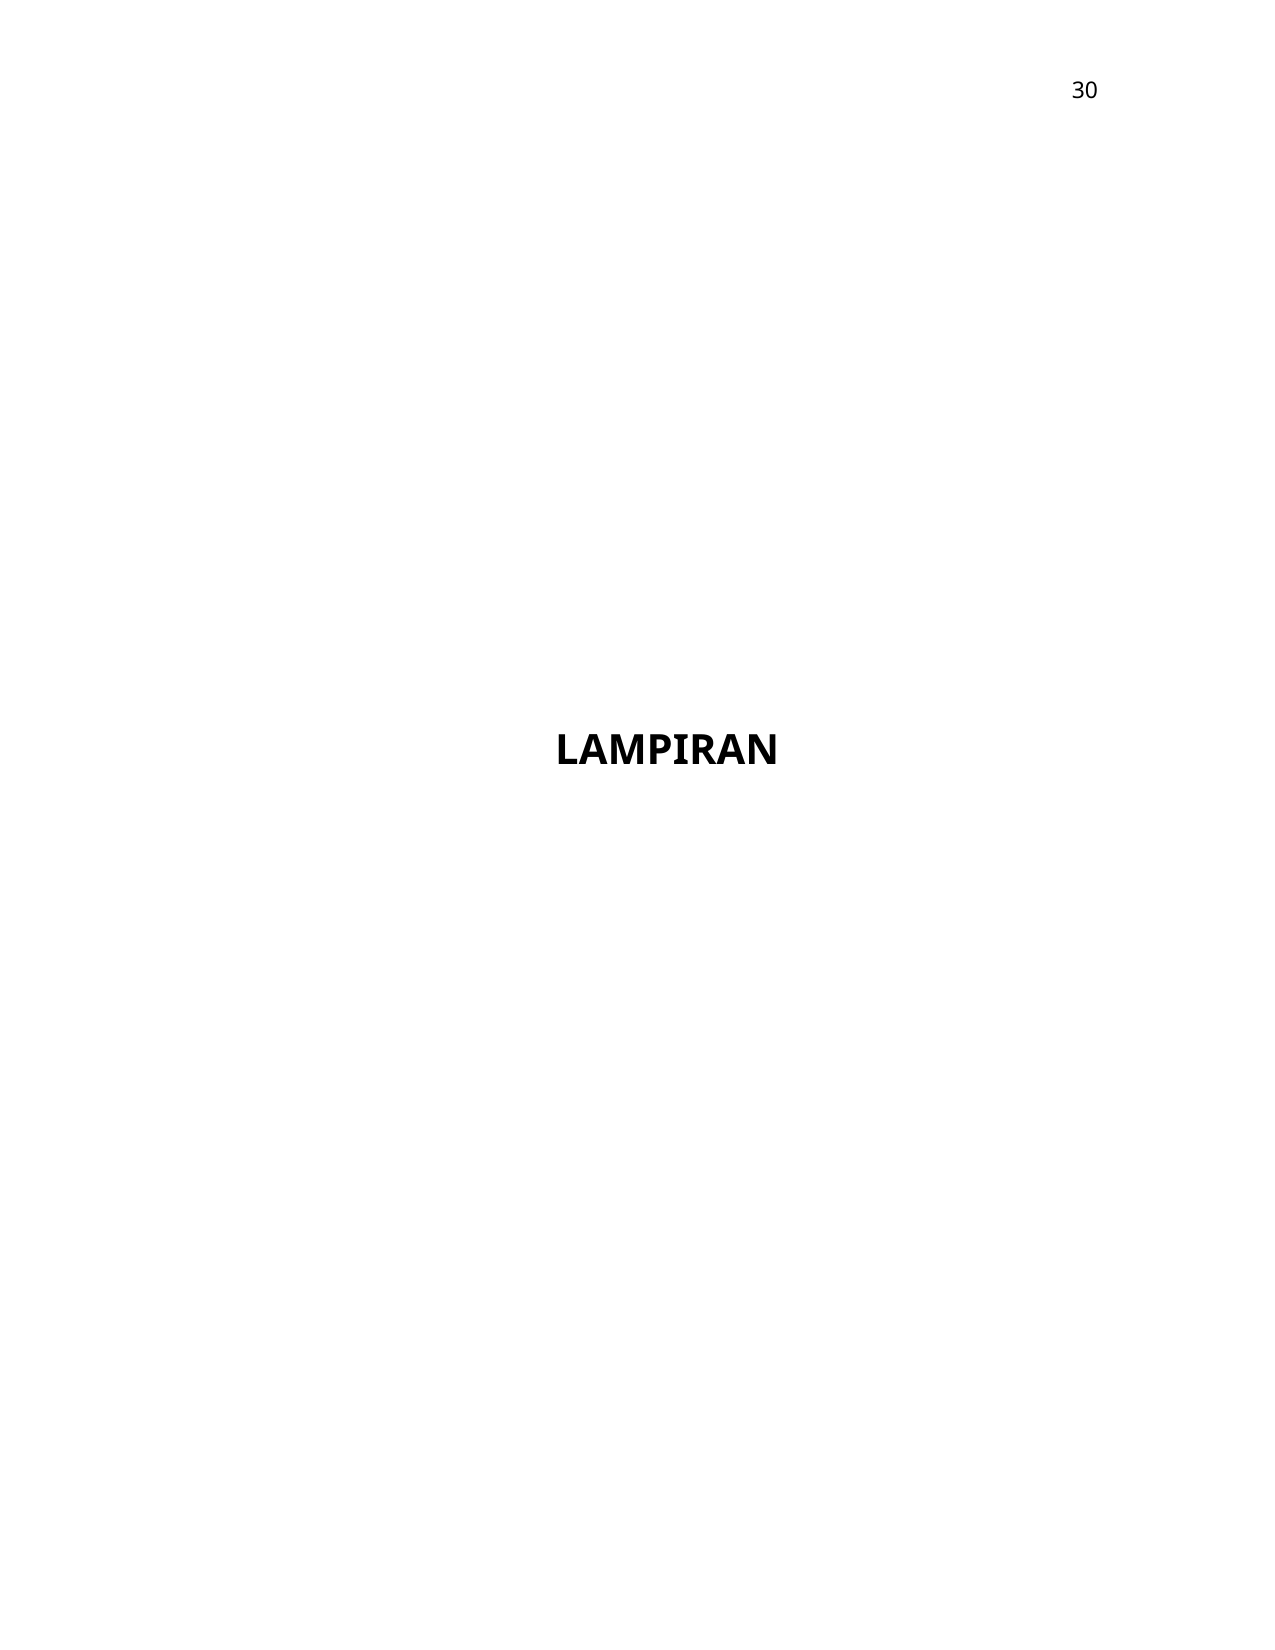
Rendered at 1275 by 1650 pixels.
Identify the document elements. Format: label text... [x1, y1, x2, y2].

text LAMPIRAN [236, 720, 1098, 777]
